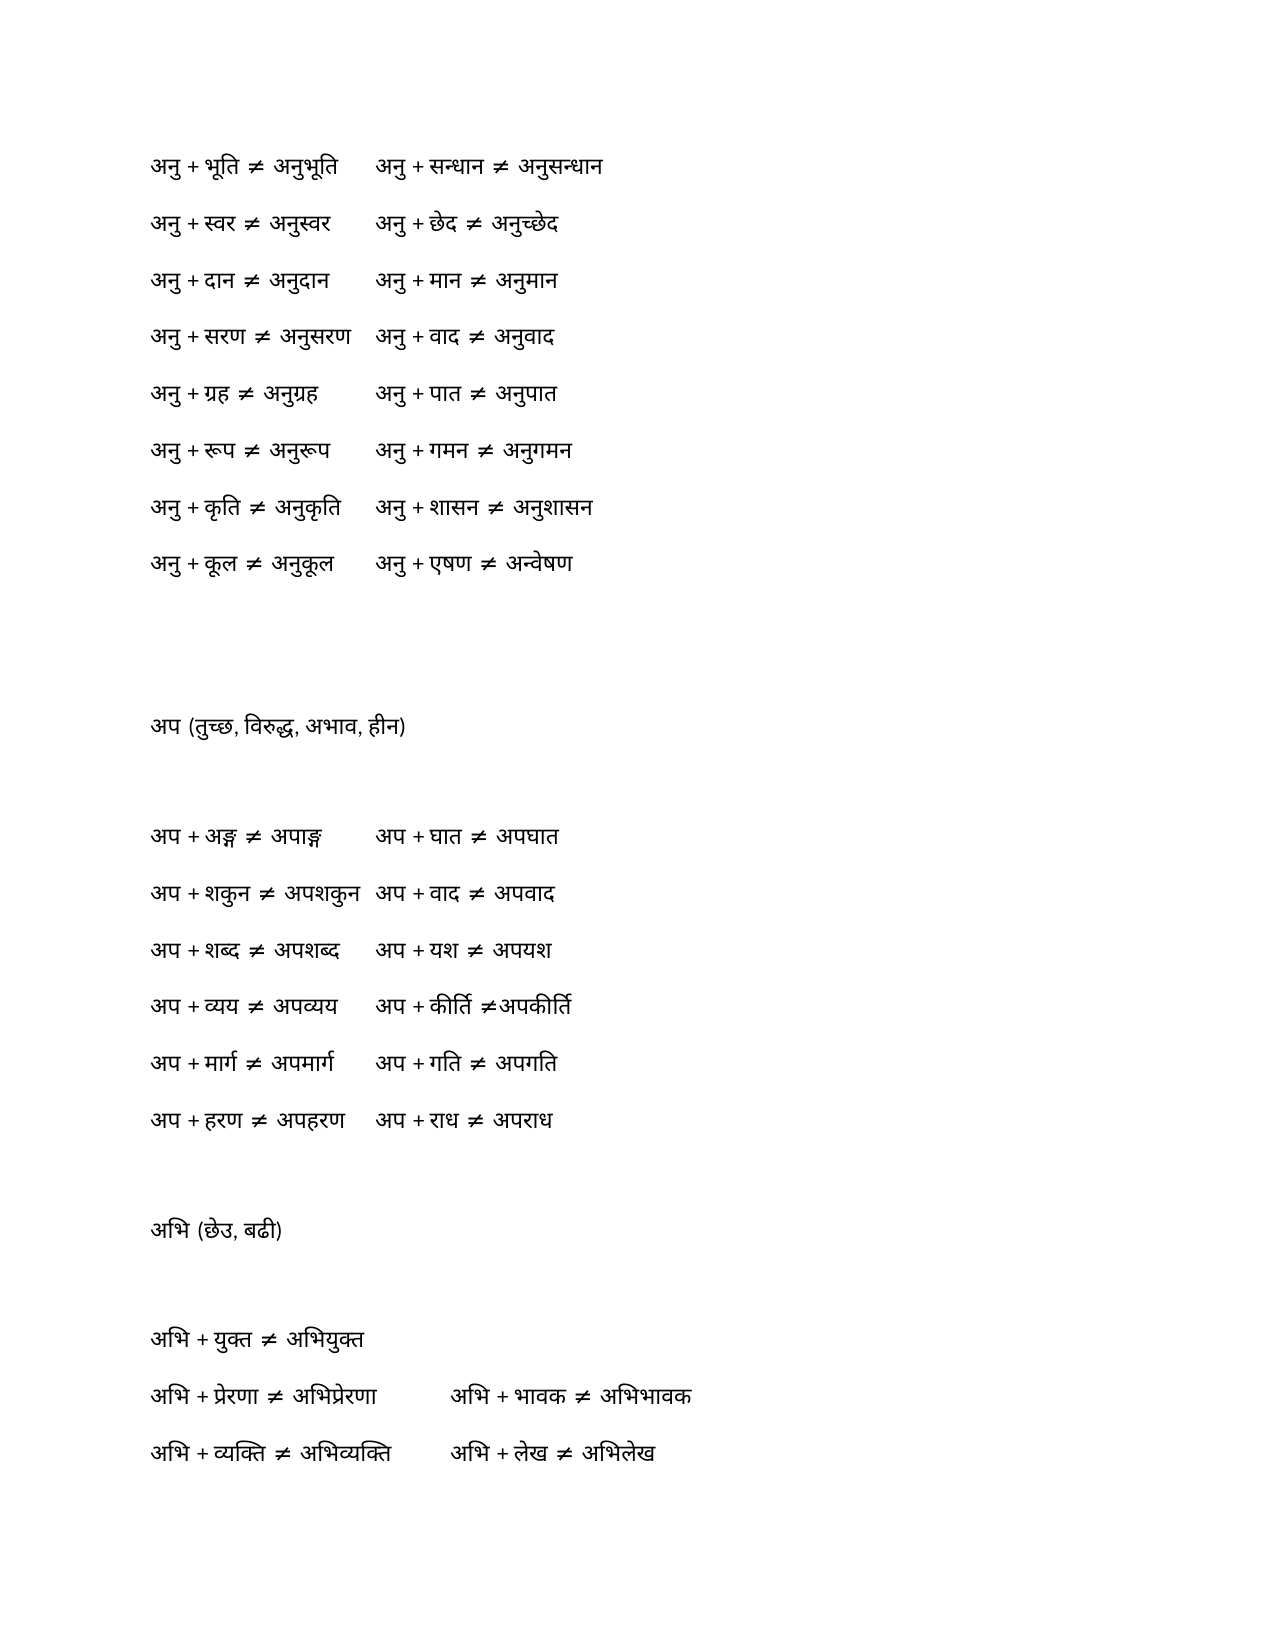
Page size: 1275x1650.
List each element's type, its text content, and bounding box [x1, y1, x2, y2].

text अनु + रूप ≠ अनुरूप अनु + गमन ≠ अनुगमन [150, 434, 1125, 465]
text अभि + प्रेरणा ≠ अभिप्रेरणा अभि + भावक ≠ अभिभावक [150, 1380, 1125, 1411]
text अप + शब्द ≠ अपशब्द अप + यश ≠ अपयश [150, 933, 1125, 965]
text अभि + युक्त ≠ अभियुक्त [150, 1323, 1125, 1355]
text अनु + सरण ≠ अनुसरण अनु + वाद ≠ अनुवाद [150, 320, 1125, 352]
text अनु + ग्रह ≠ अनुग्रह अनु + पात ≠ अनुपात [150, 377, 1125, 408]
text अनु + दान ≠ अनुदान अनु + मान ≠ अनुमान [150, 263, 1125, 295]
text अनु + कृति ≠ अनुकृति अनु + शासन ≠ अनुशासन [150, 491, 1125, 522]
text अप + हरण ≠ अपहरण अप + राध ≠ अपराध [150, 1104, 1125, 1135]
text अभि (छेउ, बढी) [150, 1214, 1125, 1245]
text अप + मार्ग ≠ अपमार्ग अप + गति ≠ अपगति [150, 1047, 1125, 1078]
text अनु + स्वर ≠ अनुस्वर अनु + छेद ≠ अनुच्छेद [150, 207, 1125, 238]
text अप (तुच्छ, विरुद्ध, अभाव, हीन) [150, 710, 1125, 741]
text अनु + कूल ≠ अनुकूल अनु + एषण ≠ अन्वेषण [150, 547, 1125, 579]
text अप + शकुन ≠ अपशकुन अप + वाद ≠ अपवाद [150, 877, 1125, 908]
text अप + अङ्ग ≠ अपाङ्ग अप + घात ≠ अपघात [150, 820, 1125, 851]
text अभि + व्यक्ति ≠ अभिव्यक्ति अभि + लेख ≠ अभिलेख [150, 1437, 1125, 1468]
text अप + व्यय ≠ अपव्यय अप + कीर्ति ≠अपकीर्ति [150, 990, 1125, 1022]
text अनु + भूति ≠ अनुभूति अनु + सन्धान ≠ अनुसन्धान [150, 150, 1125, 181]
